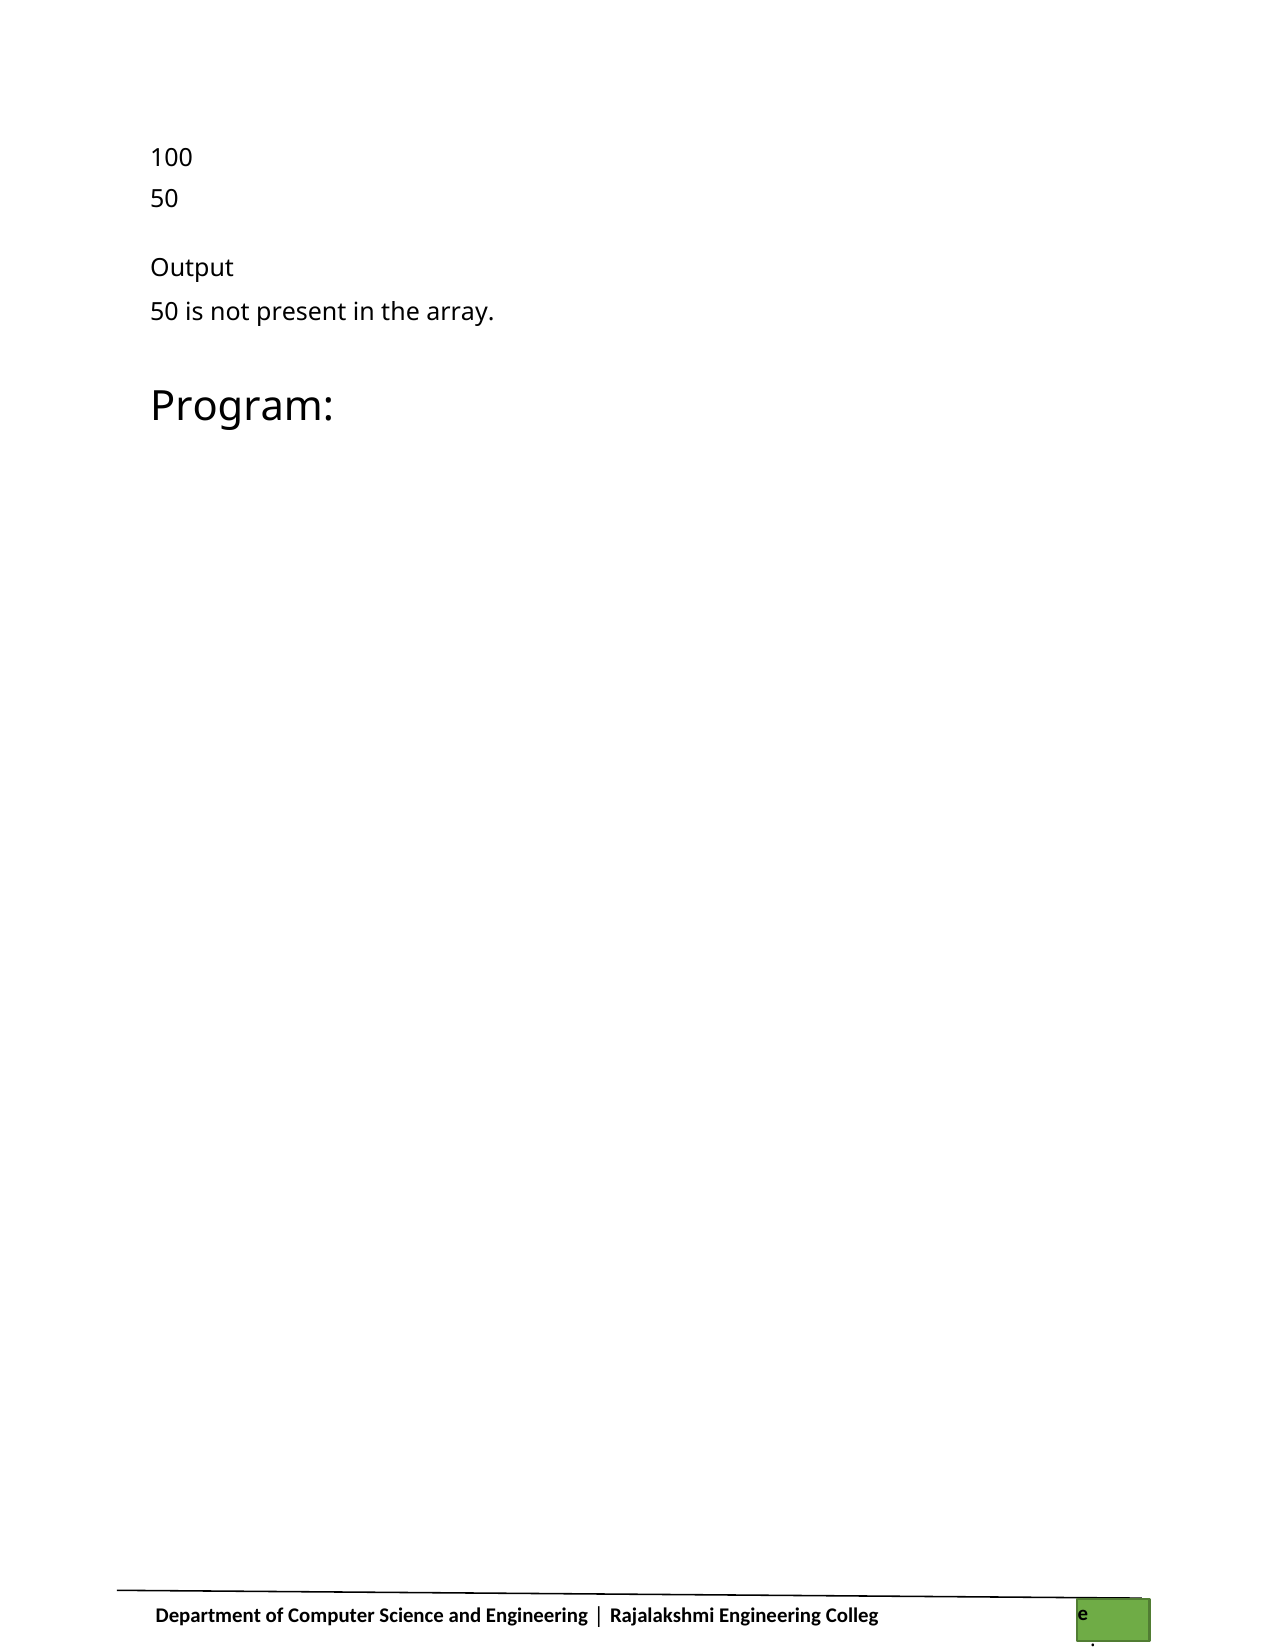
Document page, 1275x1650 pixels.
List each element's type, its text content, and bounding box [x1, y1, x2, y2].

text Output [150, 250, 1137, 284]
text Program: [150, 376, 1137, 433]
text 50 is not present in the array. [150, 294, 1137, 328]
text 50 [150, 180, 1137, 214]
text 100 [150, 139, 1137, 174]
